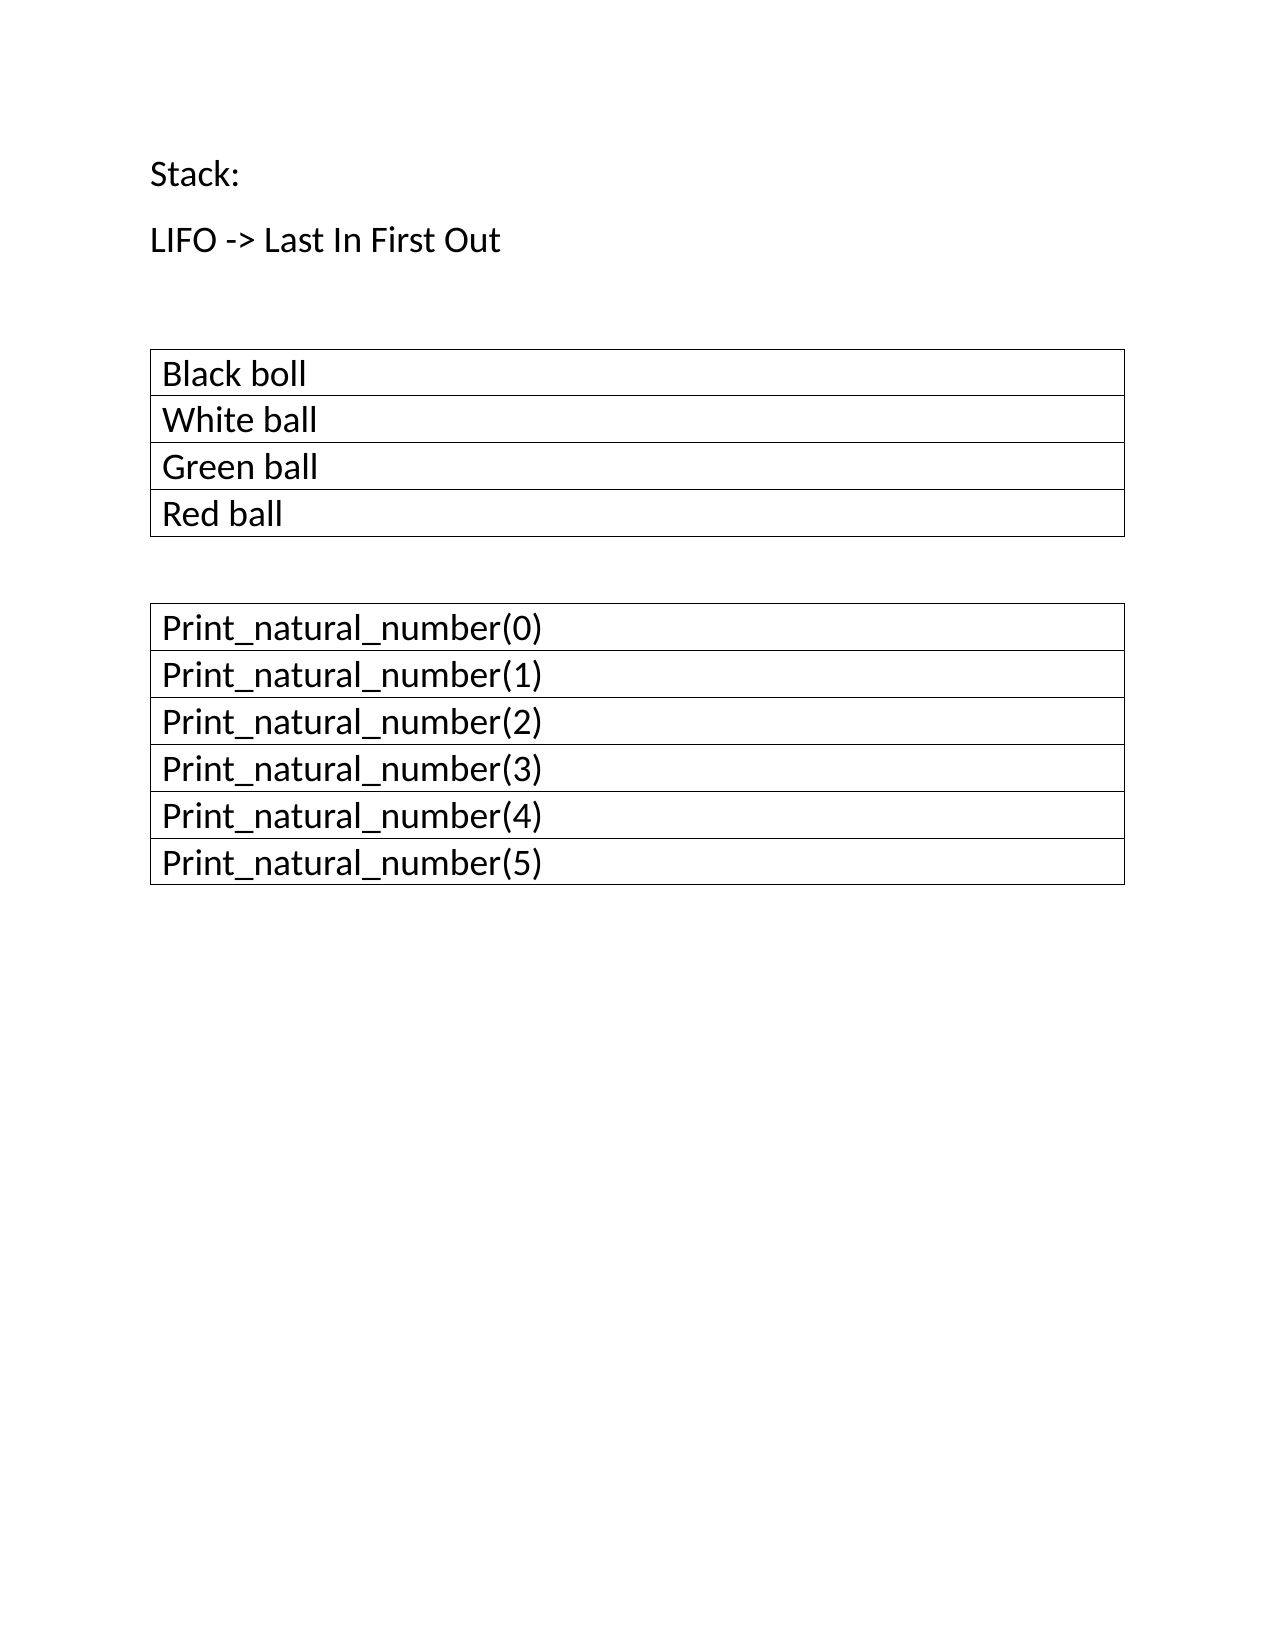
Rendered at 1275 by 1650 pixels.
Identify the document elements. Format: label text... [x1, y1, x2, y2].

table_cell Print_natural_number(5) [151, 839, 1124, 884]
table_cell White ball [151, 396, 1124, 442]
table_header Black boll [151, 350, 1124, 395]
table_cell Print_natural_number(4) [151, 792, 1124, 837]
table_cell Print_natural_number(1) [151, 651, 1124, 697]
table_cell Print_natural_number(3) [151, 745, 1124, 791]
table_cell Green ball [151, 443, 1124, 489]
text LIFO -> Last In First Out [150, 216, 1125, 262]
table_cell Print_natural_number(2) [151, 698, 1124, 744]
table_header Print_natural_number(0) [151, 604, 1124, 650]
text Stack: [150, 150, 1125, 196]
table_cell Red ball [151, 490, 1124, 536]
